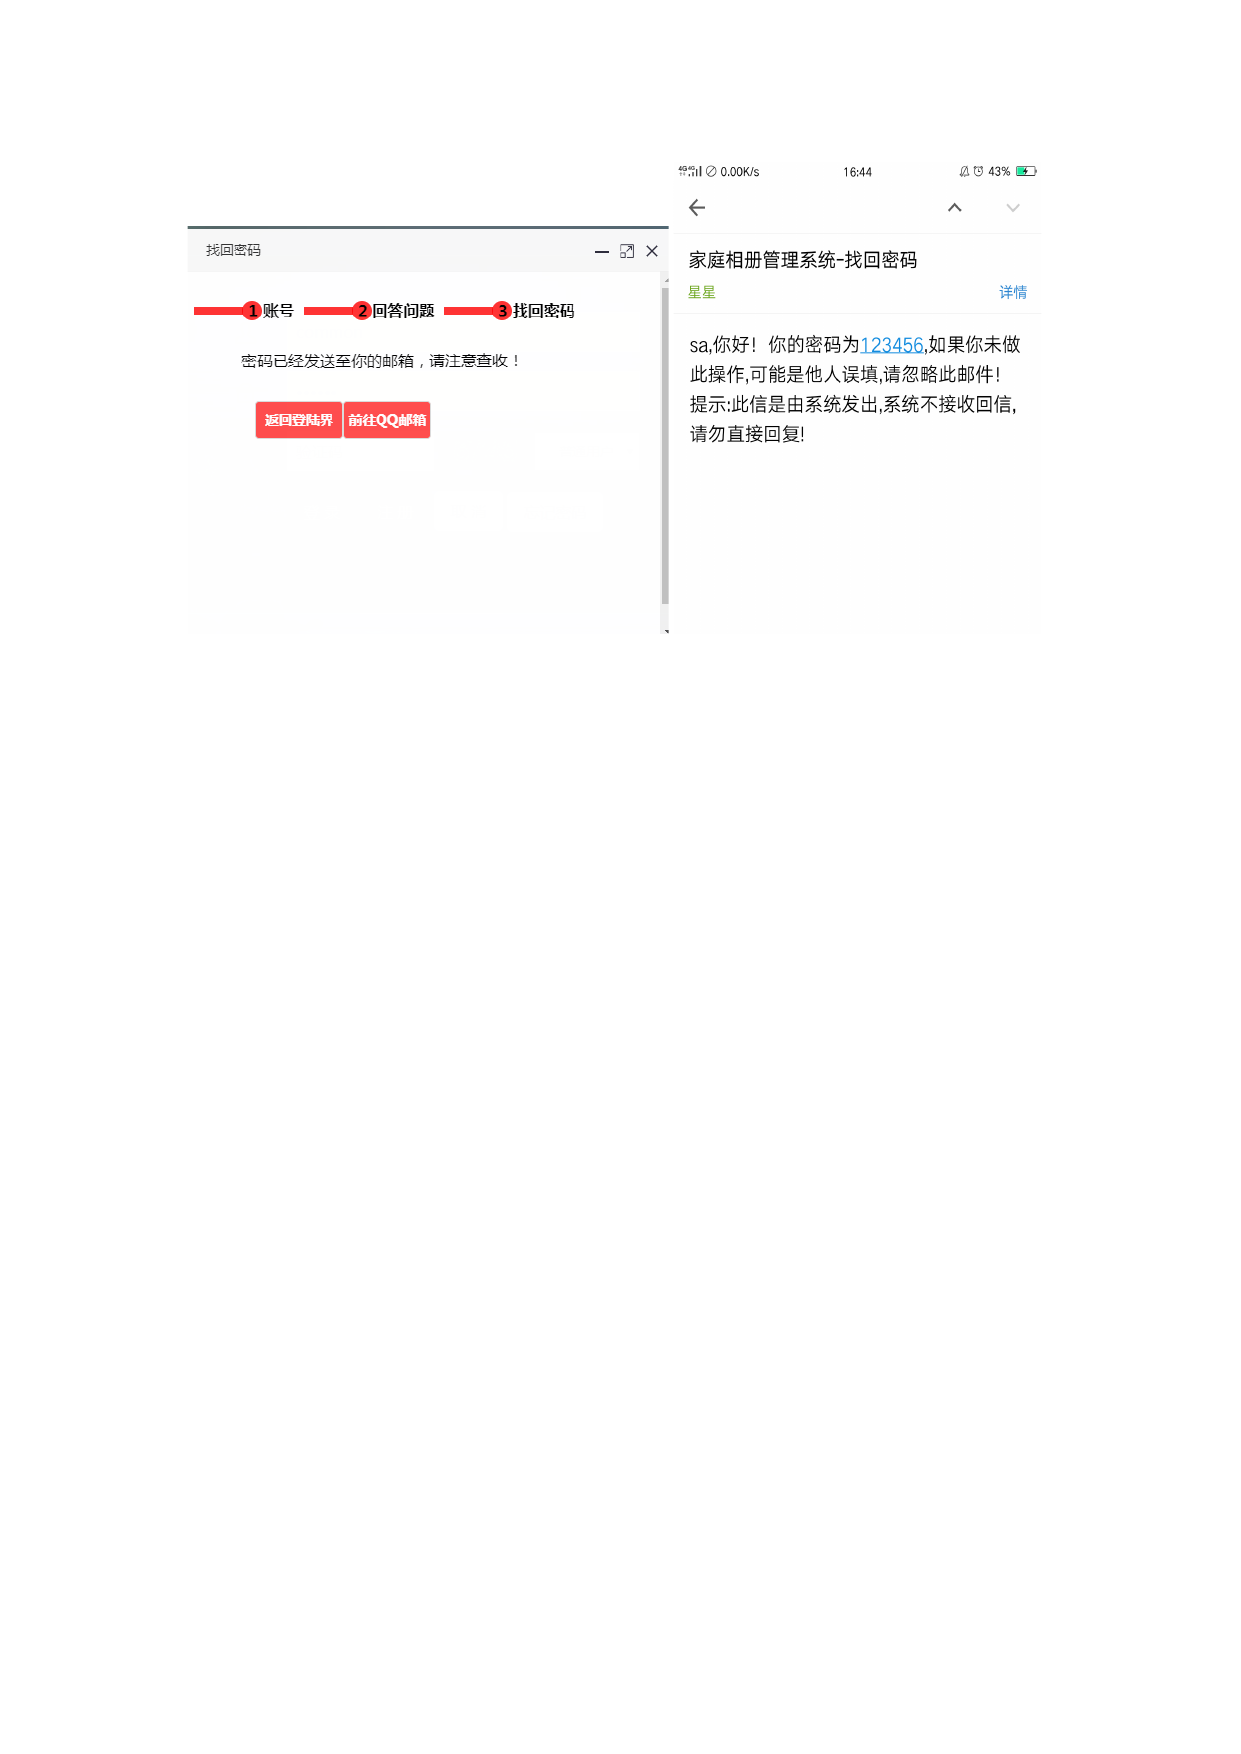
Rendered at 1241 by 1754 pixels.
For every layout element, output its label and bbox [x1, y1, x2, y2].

picture [187, 226, 669, 634]
picture [673, 162, 1042, 634]
